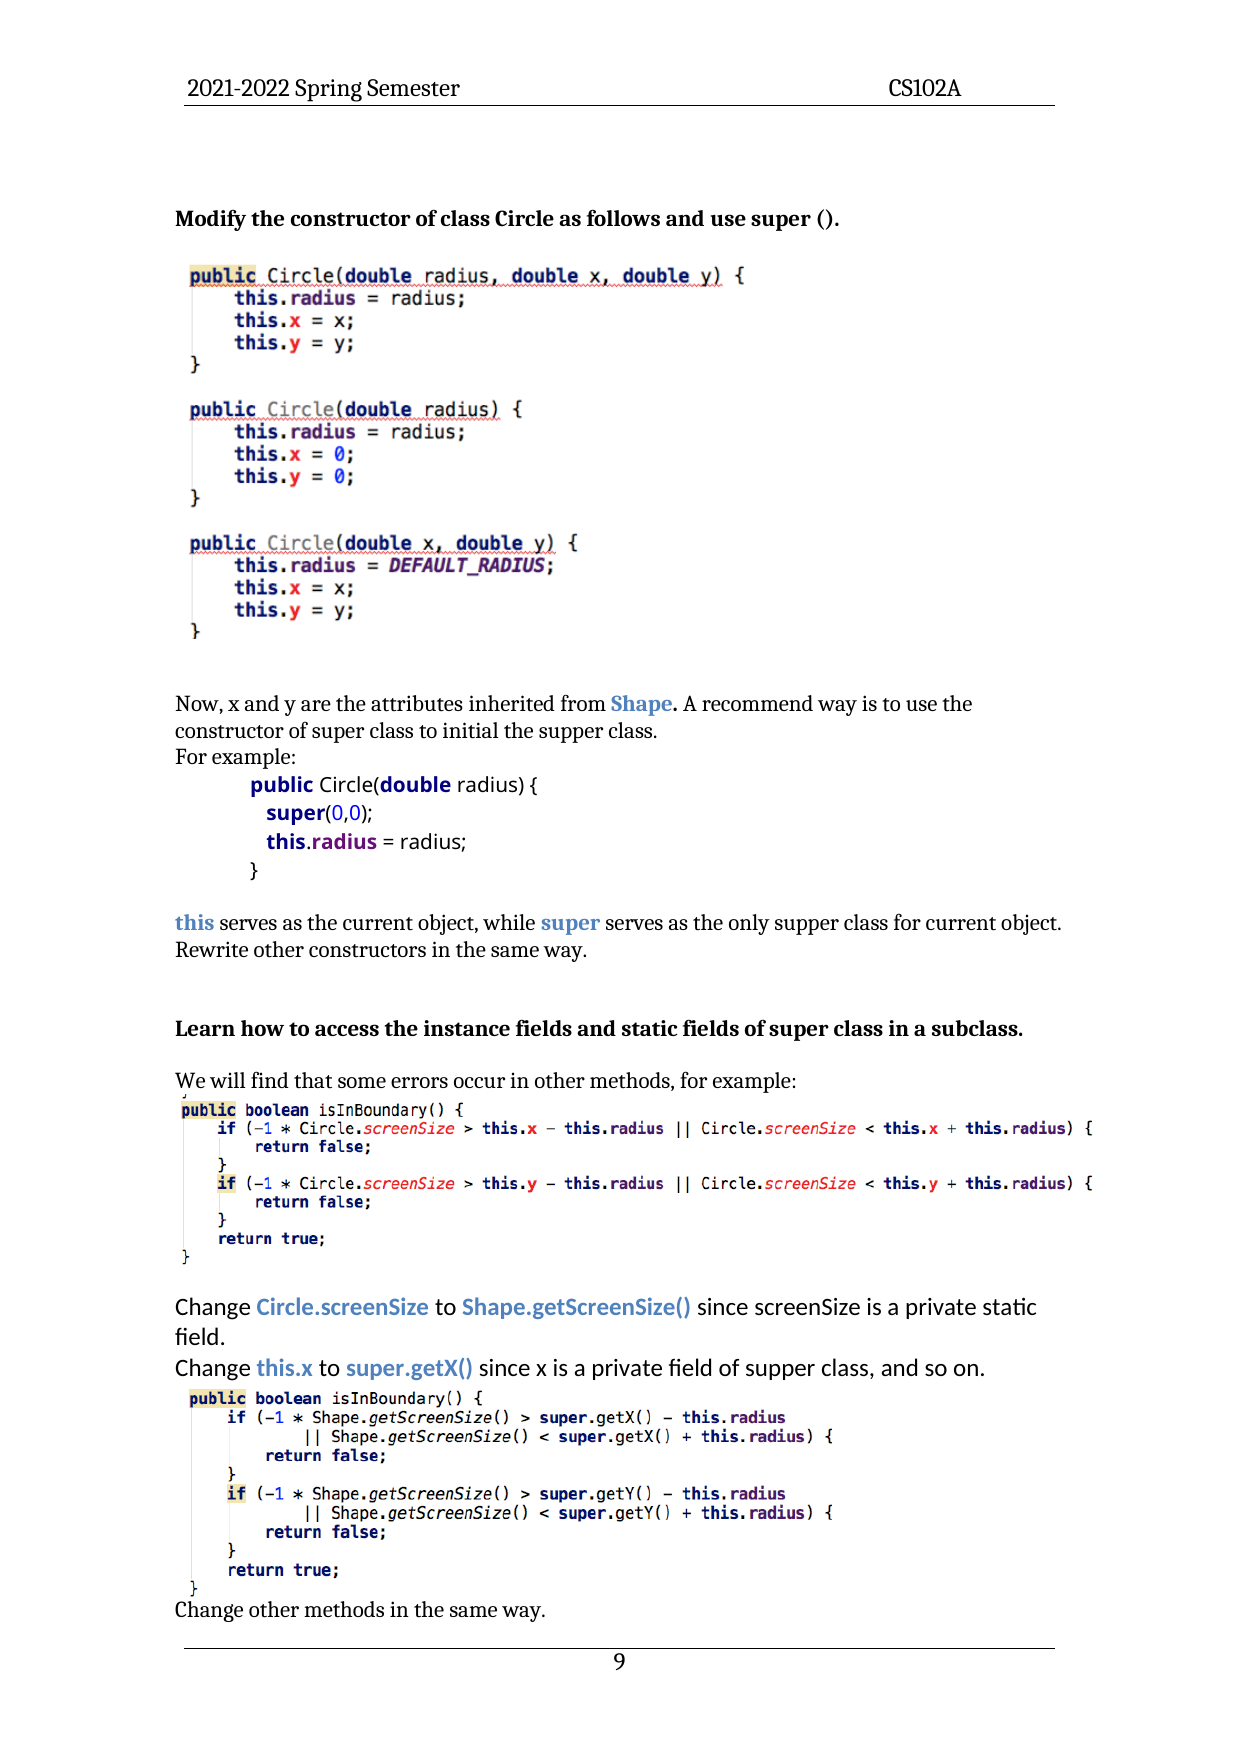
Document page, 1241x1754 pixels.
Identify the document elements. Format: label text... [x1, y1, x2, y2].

text We will find that some errors occur in other methods, for example: [175, 1068, 1067, 1094]
text For example: [175, 744, 1067, 770]
text Rewrite other constructors in the same way. [175, 937, 1067, 963]
text Now, x and y are the attributes inherited from Shape. A recommend way is to use the constructor of super class to initial the supper class. [175, 691, 1067, 744]
picture [175, 1094, 1097, 1265]
text public Circle(double radius) { super(0,0); this.radius = radius; } [250, 770, 1067, 884]
text this serves as the current object, while super serves as the only supper class for current object. [175, 910, 1067, 937]
picture [175, 257, 756, 639]
picture [175, 1382, 850, 1598]
text Learn how to access the instance fields and static fields of super class in a subclass. [175, 1016, 1067, 1042]
text Change other methods in the same way. [175, 1597, 1067, 1624]
text Modify the constructor of class Circle as follows and use super (). [175, 206, 1067, 233]
text Change this.x to super.getX() since x is a private field of supper class, and so on. [175, 1352, 1067, 1382]
text Change Circle.screenSize to Shape.getScreenSize() since screenSize is a private static field. [175, 1291, 1067, 1352]
